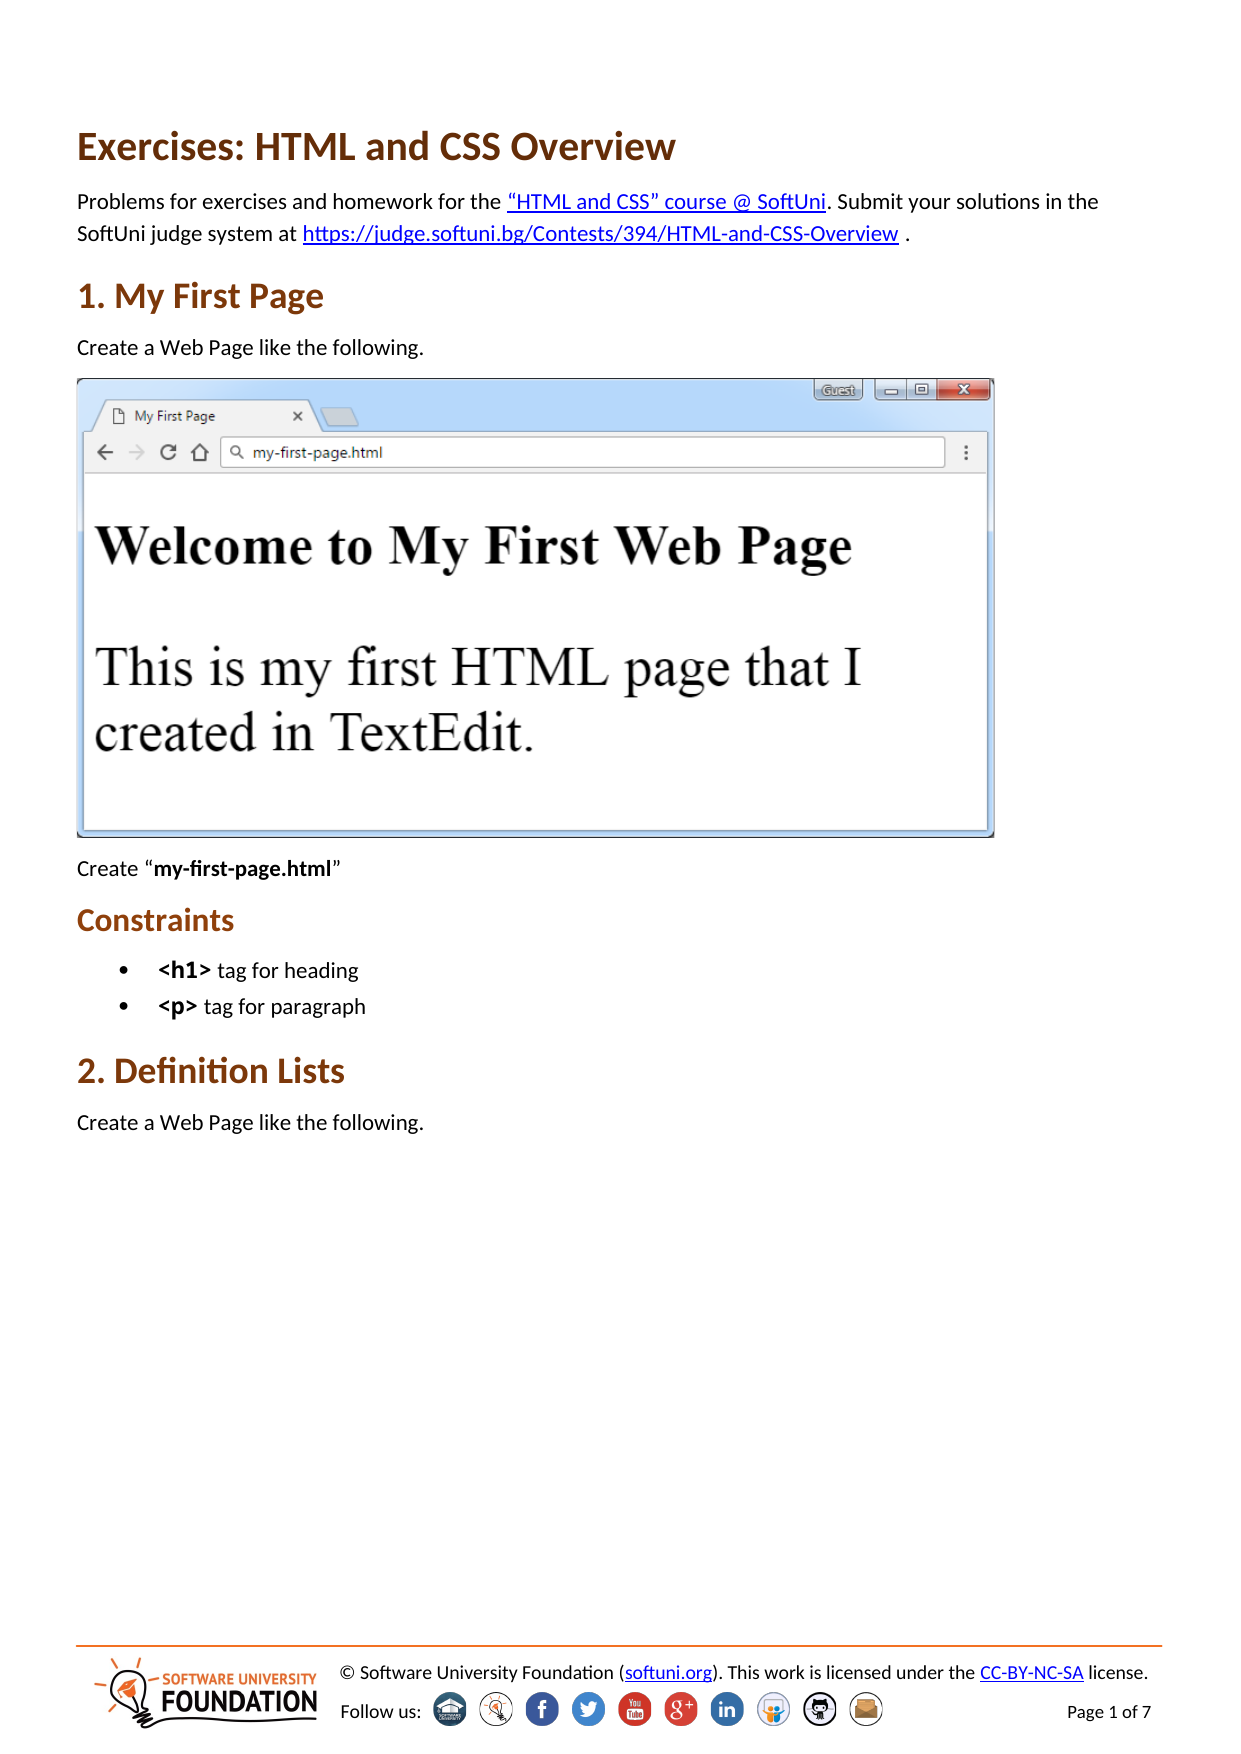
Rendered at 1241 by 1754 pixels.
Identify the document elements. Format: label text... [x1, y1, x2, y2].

picture [710, 1692, 744, 1726]
text Create a Web Page like the following. [77, 1108, 1163, 1136]
text Problems for exercises and homework for the “HTML and CSS” course @ SoftUni. Submit your solutions in the SoftUni judge system at https://judge.softuni.bg/Contests/394/HTML-and-CSS-Overview . [77, 187, 1163, 247]
picture [572, 1692, 605, 1726]
text Create a Web Page like the following. [77, 333, 1163, 361]
subtitle Exercises: HTML and CSS Overview [77, 120, 1163, 171]
picture [757, 1692, 790, 1726]
picture [76, 378, 995, 838]
picture [93, 1656, 317, 1729]
subtitle My First Page [77, 272, 1163, 318]
picture [664, 1692, 698, 1726]
text Create “my-first-page.html” [77, 854, 1163, 882]
picture [433, 1692, 467, 1726]
list <h1> tag for heading [119, 954, 1163, 985]
picture [525, 1692, 559, 1726]
subtitle Constraints [77, 899, 1163, 940]
picture [803, 1692, 837, 1726]
picture [849, 1692, 883, 1726]
list <p> tag for paragraph [119, 990, 1163, 1021]
picture [618, 1692, 652, 1726]
picture [479, 1692, 513, 1726]
subtitle Definition Lists [77, 1047, 1163, 1093]
